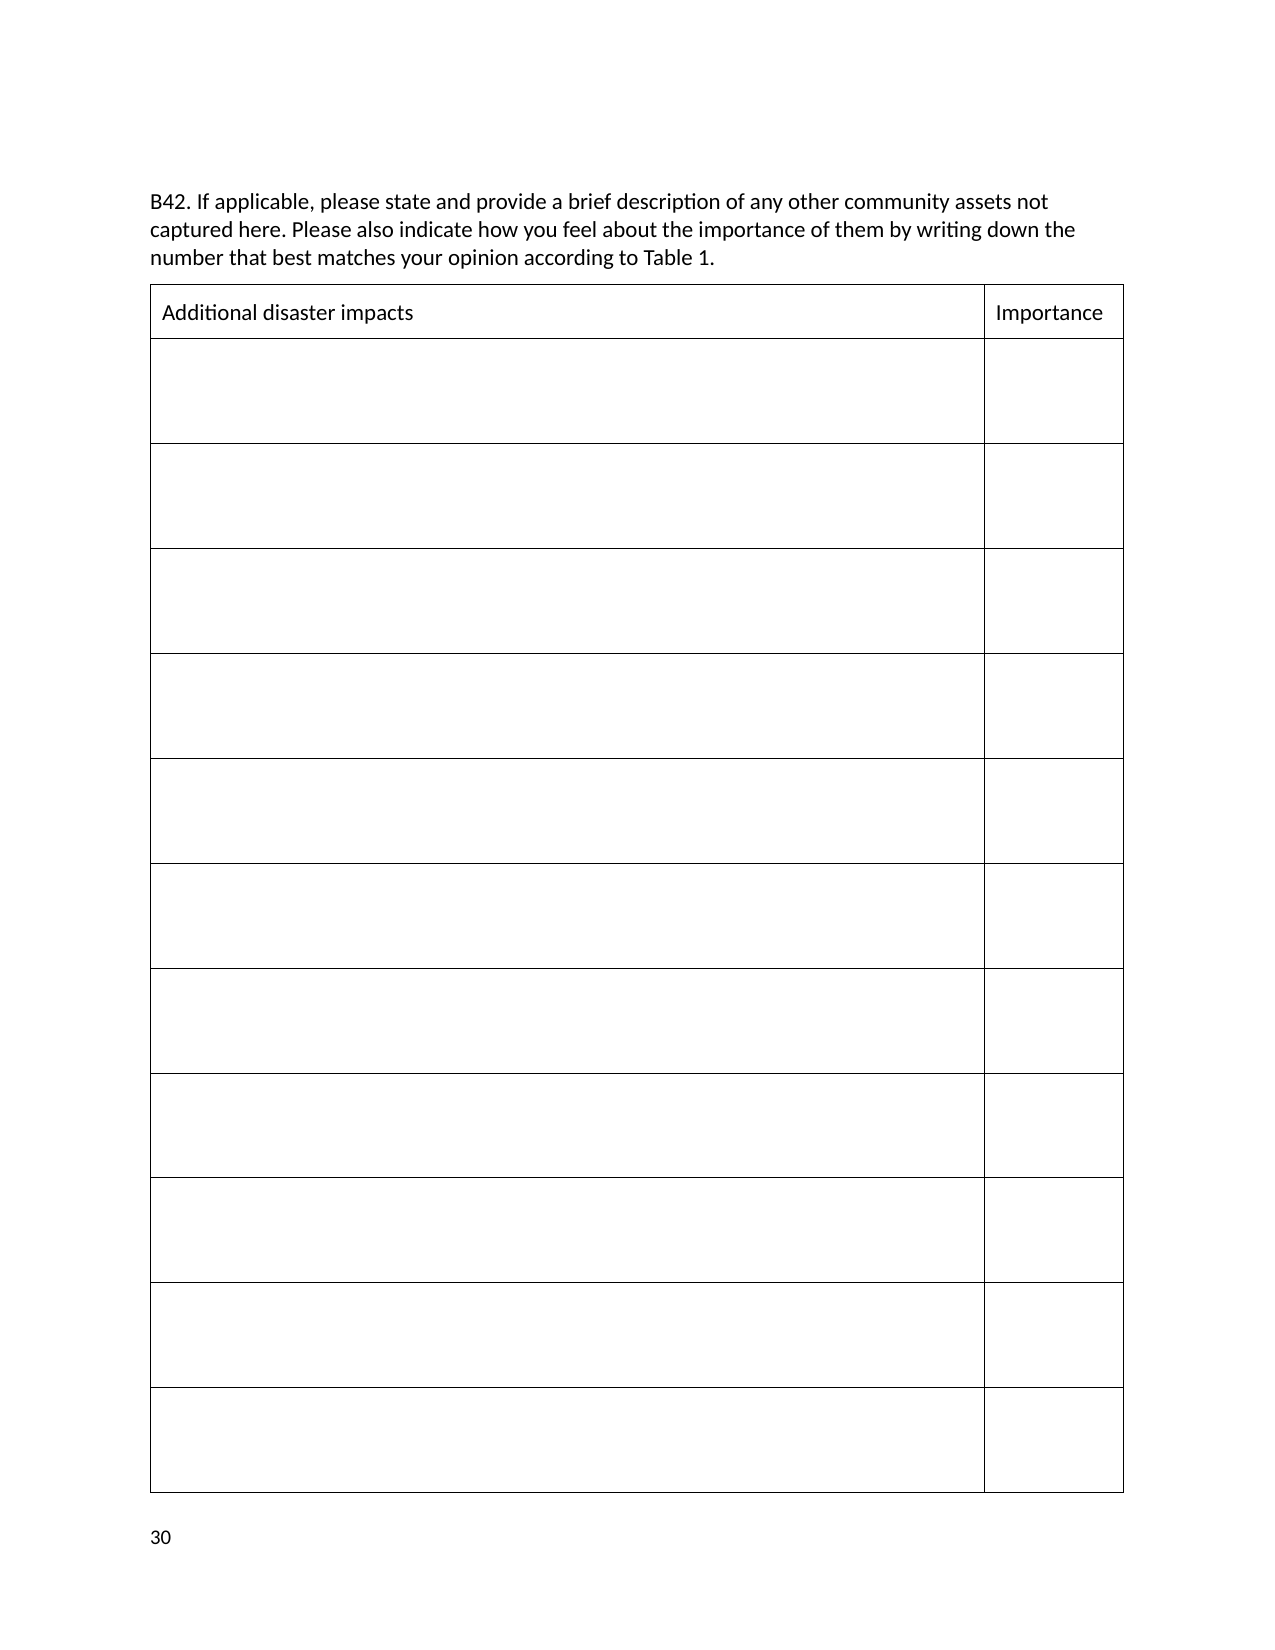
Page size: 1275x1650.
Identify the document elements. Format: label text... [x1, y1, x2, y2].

table_cell [151, 654, 984, 758]
table_cell [985, 1283, 1123, 1387]
table_cell [985, 549, 1123, 653]
table_header Additional disaster impacts [151, 285, 984, 338]
table_cell [151, 1178, 984, 1282]
table_cell [985, 969, 1123, 1072]
table_cell [151, 444, 984, 548]
table_cell [151, 339, 984, 443]
table_cell [151, 759, 984, 863]
table_cell [151, 864, 984, 967]
table_header Importance [985, 285, 1123, 338]
table_cell [985, 1074, 1123, 1177]
table_cell [985, 444, 1123, 548]
table_cell [985, 759, 1123, 863]
table_cell [151, 969, 984, 1072]
table_cell [151, 549, 984, 653]
text B42. If applicable, please state and provide a brief description of any other community assets not captured here. Please also indicate how you feel about the importance of them by writing down the number that best matches your opinion according to Table 1. [150, 187, 1125, 272]
table_cell [151, 1283, 984, 1387]
table_cell [985, 654, 1123, 758]
table_cell [985, 864, 1123, 967]
table_cell [985, 1388, 1123, 1492]
table_cell [151, 1388, 984, 1492]
table_cell [151, 1074, 984, 1177]
table_cell [985, 339, 1123, 443]
table_cell [985, 1178, 1123, 1282]
